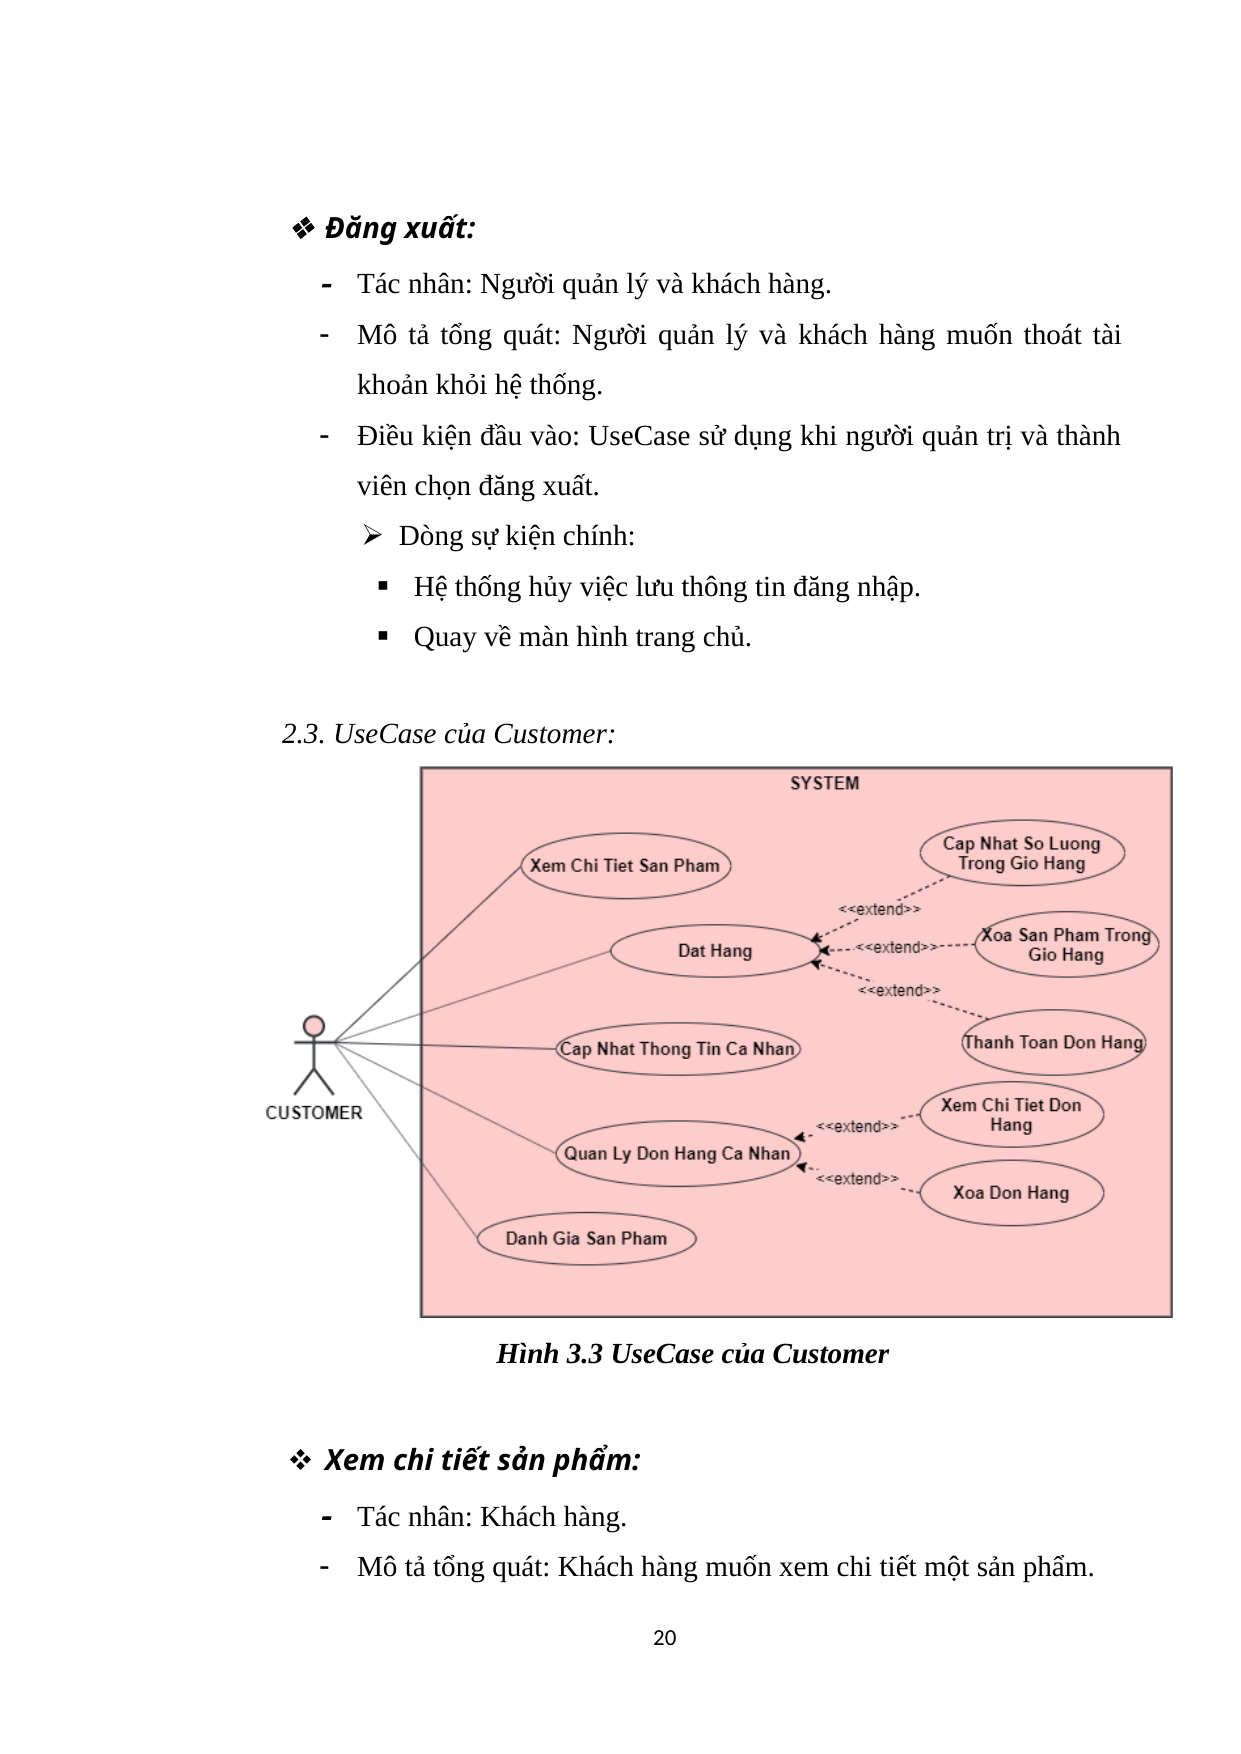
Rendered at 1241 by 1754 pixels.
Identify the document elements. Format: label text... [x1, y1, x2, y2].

list Xem chi tiết sản phẩm: [287, 1440, 1122, 1479]
list Đăng xuất: [287, 207, 1122, 247]
list Quay về màn hình trang chủ. [376, 619, 1122, 653]
list Dòng sự kiện chính: [361, 518, 1122, 552]
list Tác nhân: Người quản lý và khách hàng. [319, 267, 1122, 300]
list Tác nhân: Khách hàng. [319, 1499, 1122, 1533]
list Điều kiện đầu vào: UseCase sử dụng khi người quản trị và thành viên chọn đăng xuất. [319, 418, 1122, 502]
list Mô tả tổng quát: Người quản lý và khách hàng muốn thoát tài khoản khỏi hệ thống. [319, 317, 1122, 401]
subtitle 2.3. UseCase của Customer: [207, 716, 1122, 749]
picture [265, 766, 1173, 1318]
subtitle Hình 3.3 UseCase của Customer [266, 1336, 1122, 1369]
list Hệ thống hủy việc lưu thông tin đăng nhập. [376, 569, 1122, 603]
list Mô tả tổng quát: Khách hàng muốn xem chi tiết một sản phẩm. [319, 1549, 1122, 1583]
